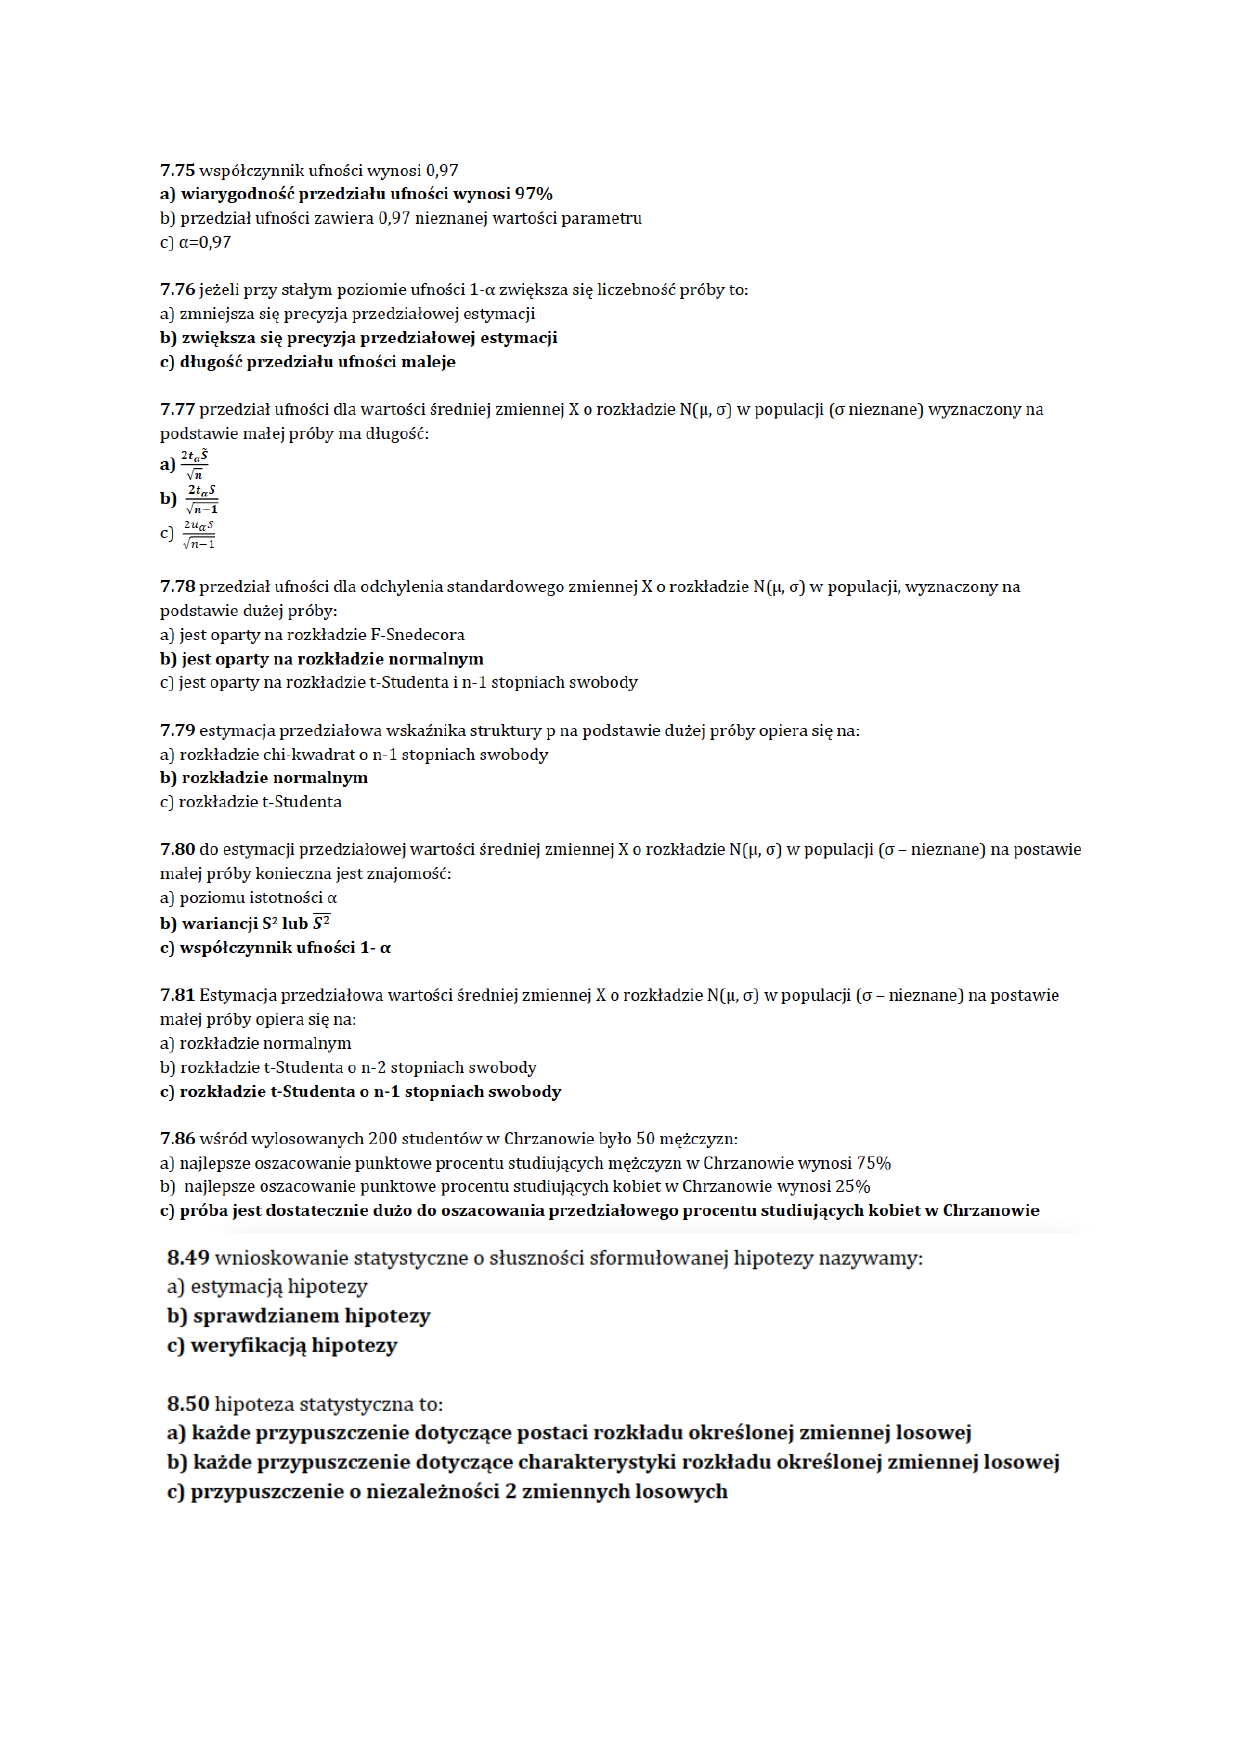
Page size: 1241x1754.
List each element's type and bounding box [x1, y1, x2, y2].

picture [147, 147, 1093, 1530]
